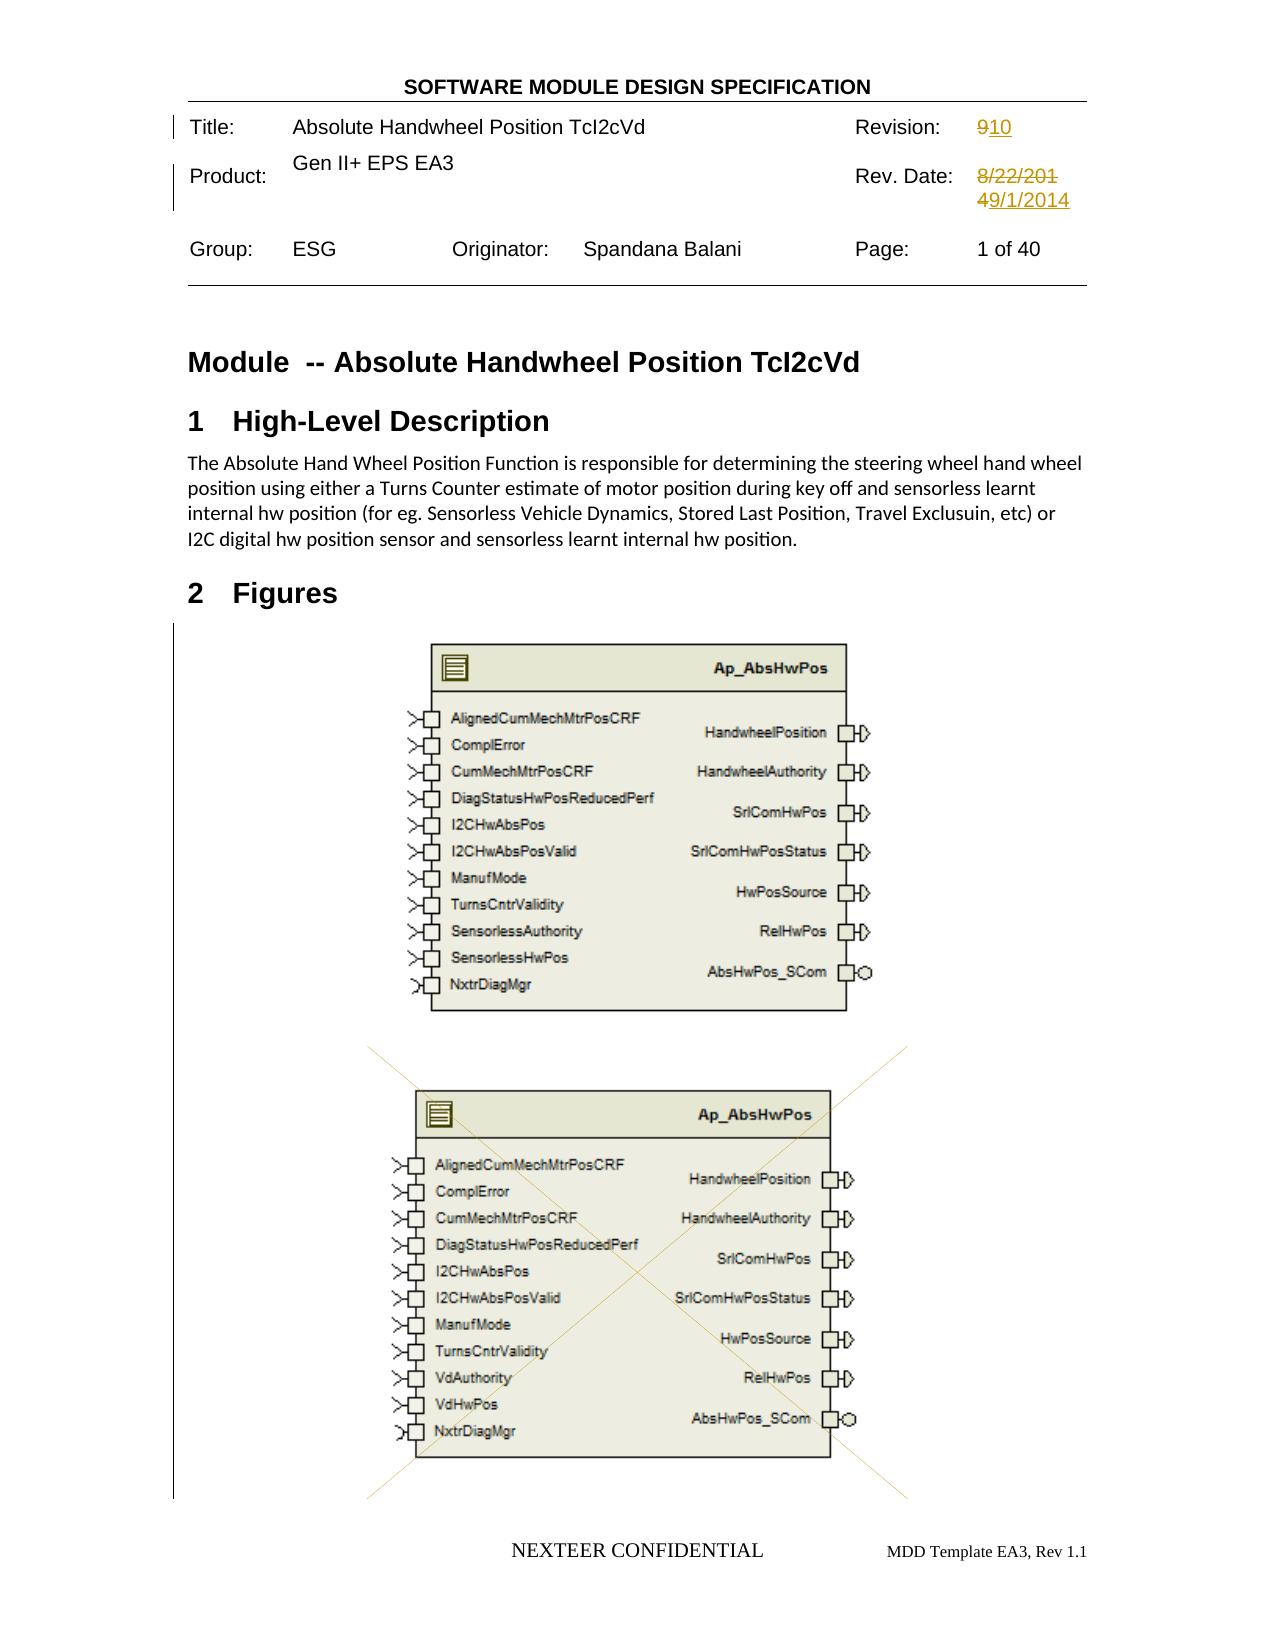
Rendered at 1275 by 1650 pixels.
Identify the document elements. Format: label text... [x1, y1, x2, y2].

picture [368, 622, 907, 1271]
picture [369, 1273, 906, 1499]
subtitle Module -- Absolute Handwheel Position TcI2cVd [187, 345, 1087, 379]
subtitle Figures [187, 576, 1087, 610]
picture [639, 1047, 908, 1498]
picture [367, 1047, 636, 1498]
text The Absolute Hand Wheel Position Function is responsible for determining the steering wheel hand wheel position using either a Turns Counter estimate of motor position during key off and sensorless learnt internal hw position (for eg. Sensorless Vehicle Dynamics, Stored Last Position, Travel Exclusuin, etc) or I2C digital hw position sensor and sensorless learnt internal hw position. [187, 450, 1087, 551]
subtitle High-Level Description [187, 404, 1087, 437]
